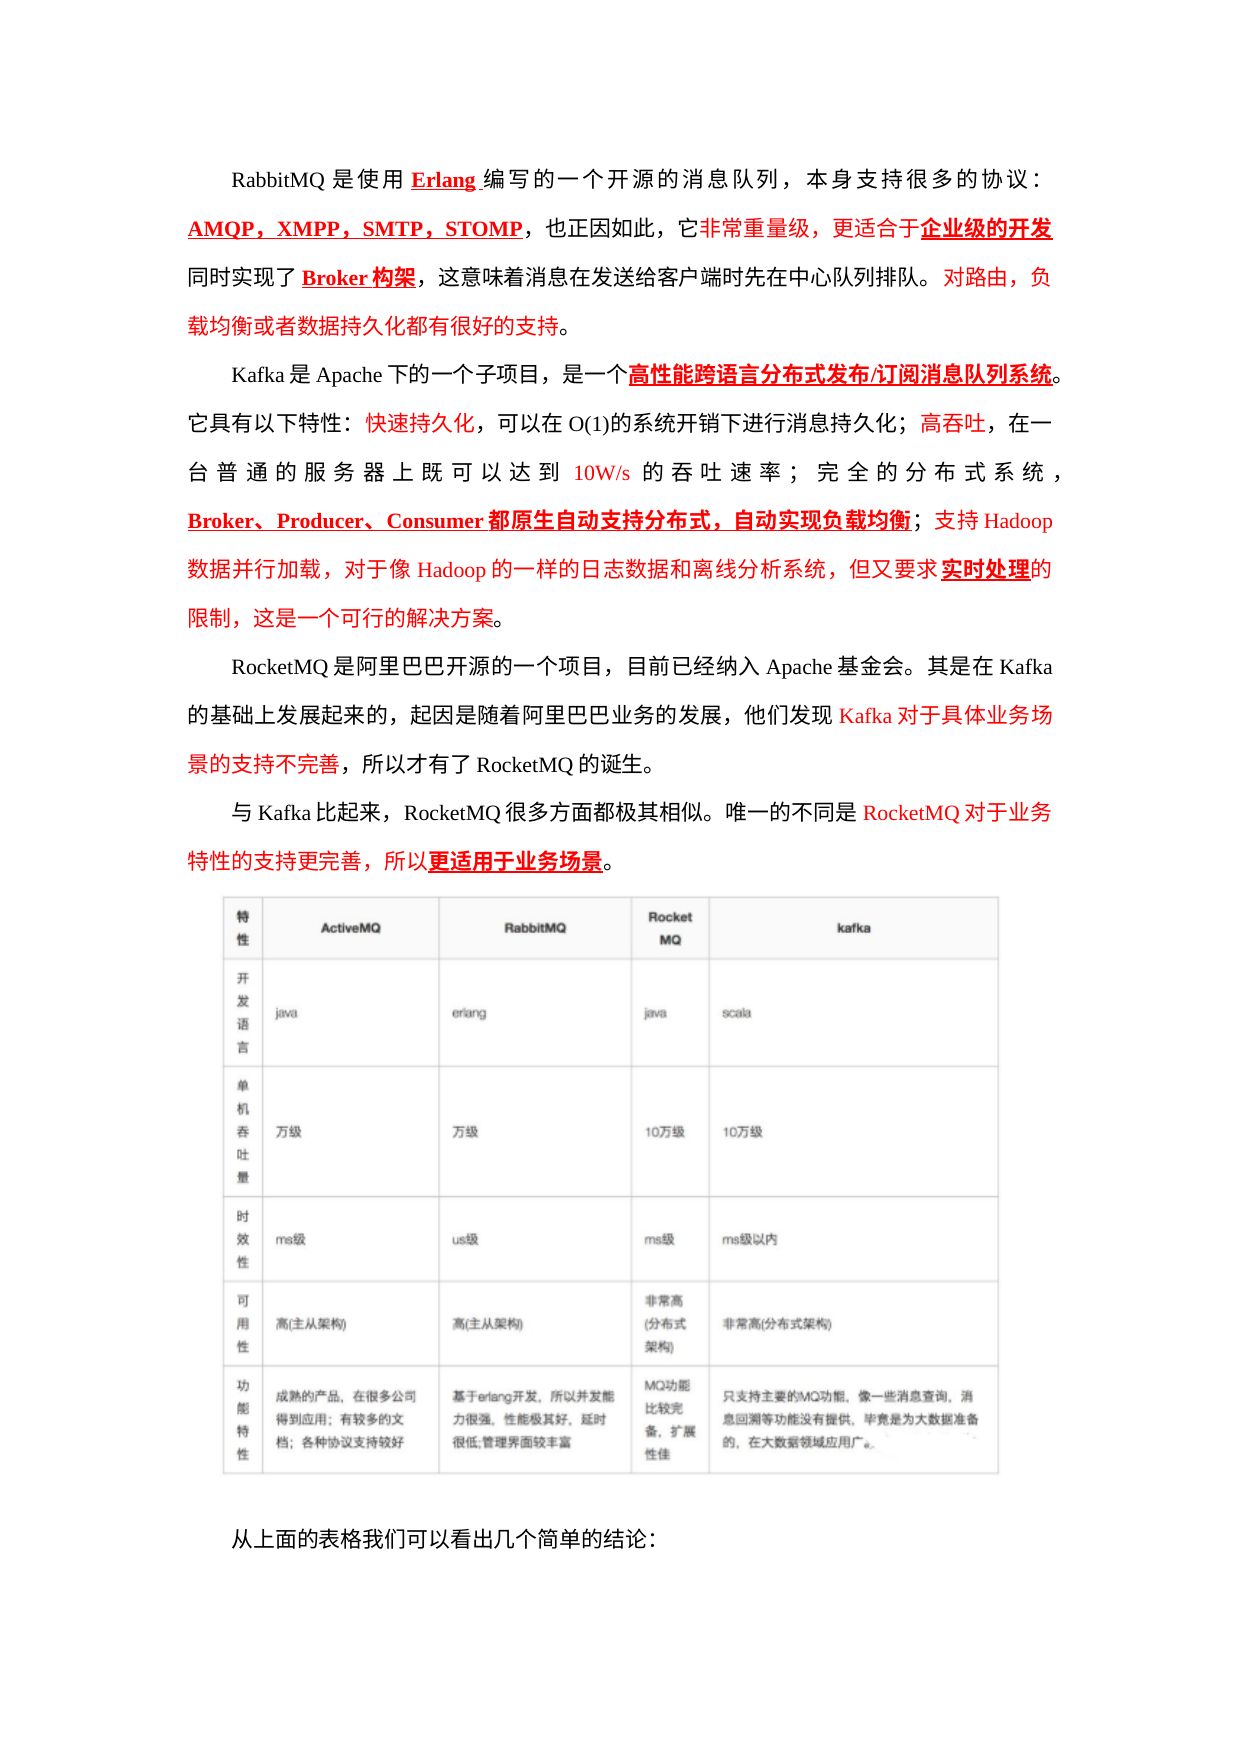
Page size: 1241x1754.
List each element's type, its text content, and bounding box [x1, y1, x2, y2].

text RabbitMQ是使用Erlang编写的一个开源的消息队列，本身支持很多的协议：AMQP，XMPP，SMTP，STOMP，也正因如此，它非常重量级，更适合于企业级的开发。同时实现了Broker构架，这意味着消息在发送给客户端时先在中心队列排队。对路由，负载均衡或者数据持久化都有很好的支持。 [187, 162, 1053, 341]
text 与Kafka比起来，RocketMQ很多方面都极其相似。唯一的不同是RocketMQ对于业务特性的支持更完善，所以更适用于业务场景。 [187, 794, 1053, 876]
text RocketMQ是阿里巴巴开源的一个项目，目前已经纳入Apache基金会。其是在Kafka 的基础上发展起来的，起因是随着阿里巴巴业务的发展，他们发现Kafka对于具体业务场景的支持不完善，所以才有了RocketMQ的诞生。 [187, 649, 1053, 779]
text Kafka是Apache下的一个子项目，是一个高性能跨语言分布式发布/订阅消息队列系统。它具有以下特性：快速持久化，可以在O(1)的系统开销下进行消息持久化；高吞吐，在一台普通的服务器上既可以达到10W/s的吞吐速率；完全的分布式系统，Broker、Producer、Consumer都原生自动支持分布式，自动实现负载均衡；支持Hadoop数据并行加载，对于像Hadoop的一样的日志数据和离线分析系统，但又要求实时处理的限制，这是一个可行的解决方案。 [187, 357, 1053, 633]
text 从上面的表格我们可以看出几个简单的结论： [187, 1522, 1053, 1554]
picture [213, 891, 1028, 1481]
